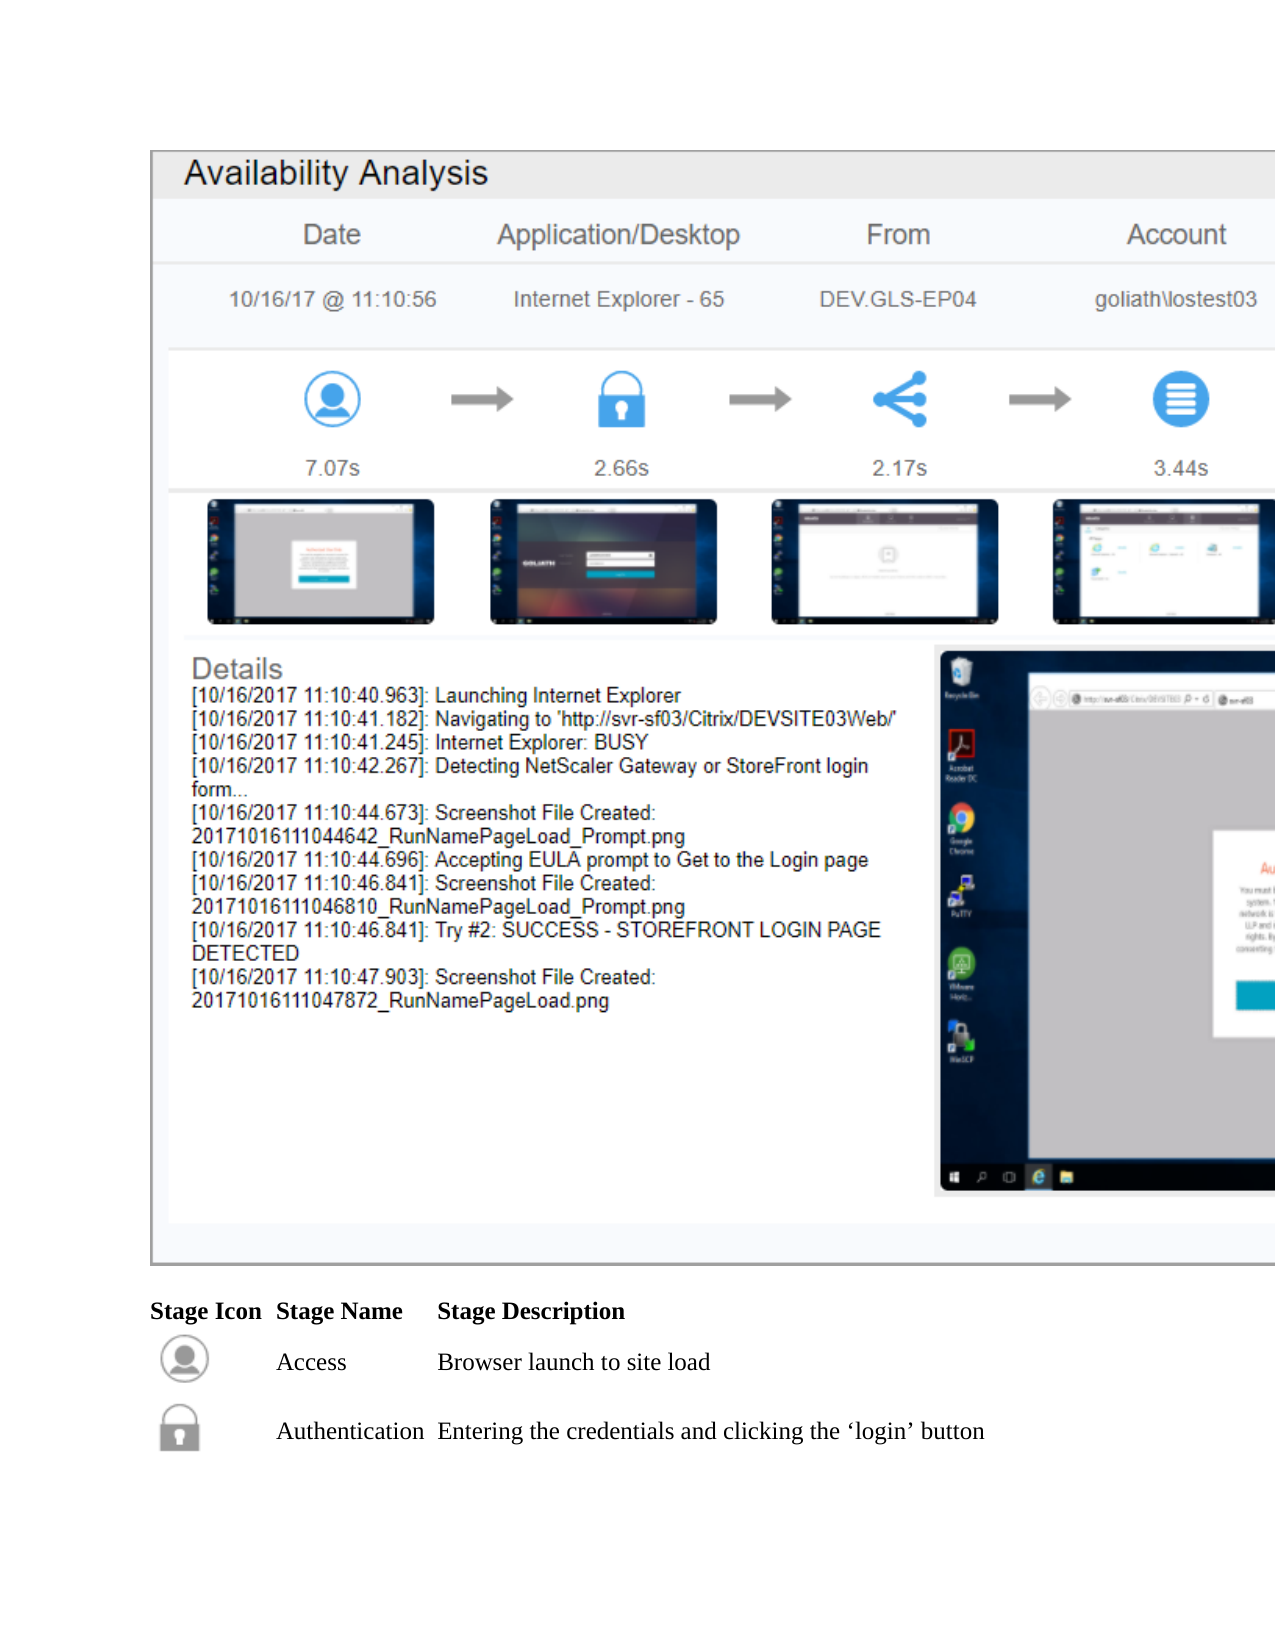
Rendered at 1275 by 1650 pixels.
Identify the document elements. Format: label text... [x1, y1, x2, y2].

table_cell Browser launch to site load [436, 1326, 1063, 1397]
table_cell Authentication [274, 1398, 436, 1463]
table_cell [149, 1398, 274, 1463]
table_header Stage Name [274, 1295, 436, 1326]
table_header Stage Description [436, 1295, 1063, 1326]
picture [150, 150, 1275, 1266]
table_cell [149, 1326, 274, 1397]
picture [156, 1327, 214, 1391]
table_cell Access [274, 1326, 436, 1397]
table_cell Entering the credentials and clicking the ‘login’ button [436, 1398, 1063, 1463]
picture [156, 1398, 204, 1456]
table_header Stage Icon [149, 1295, 274, 1326]
